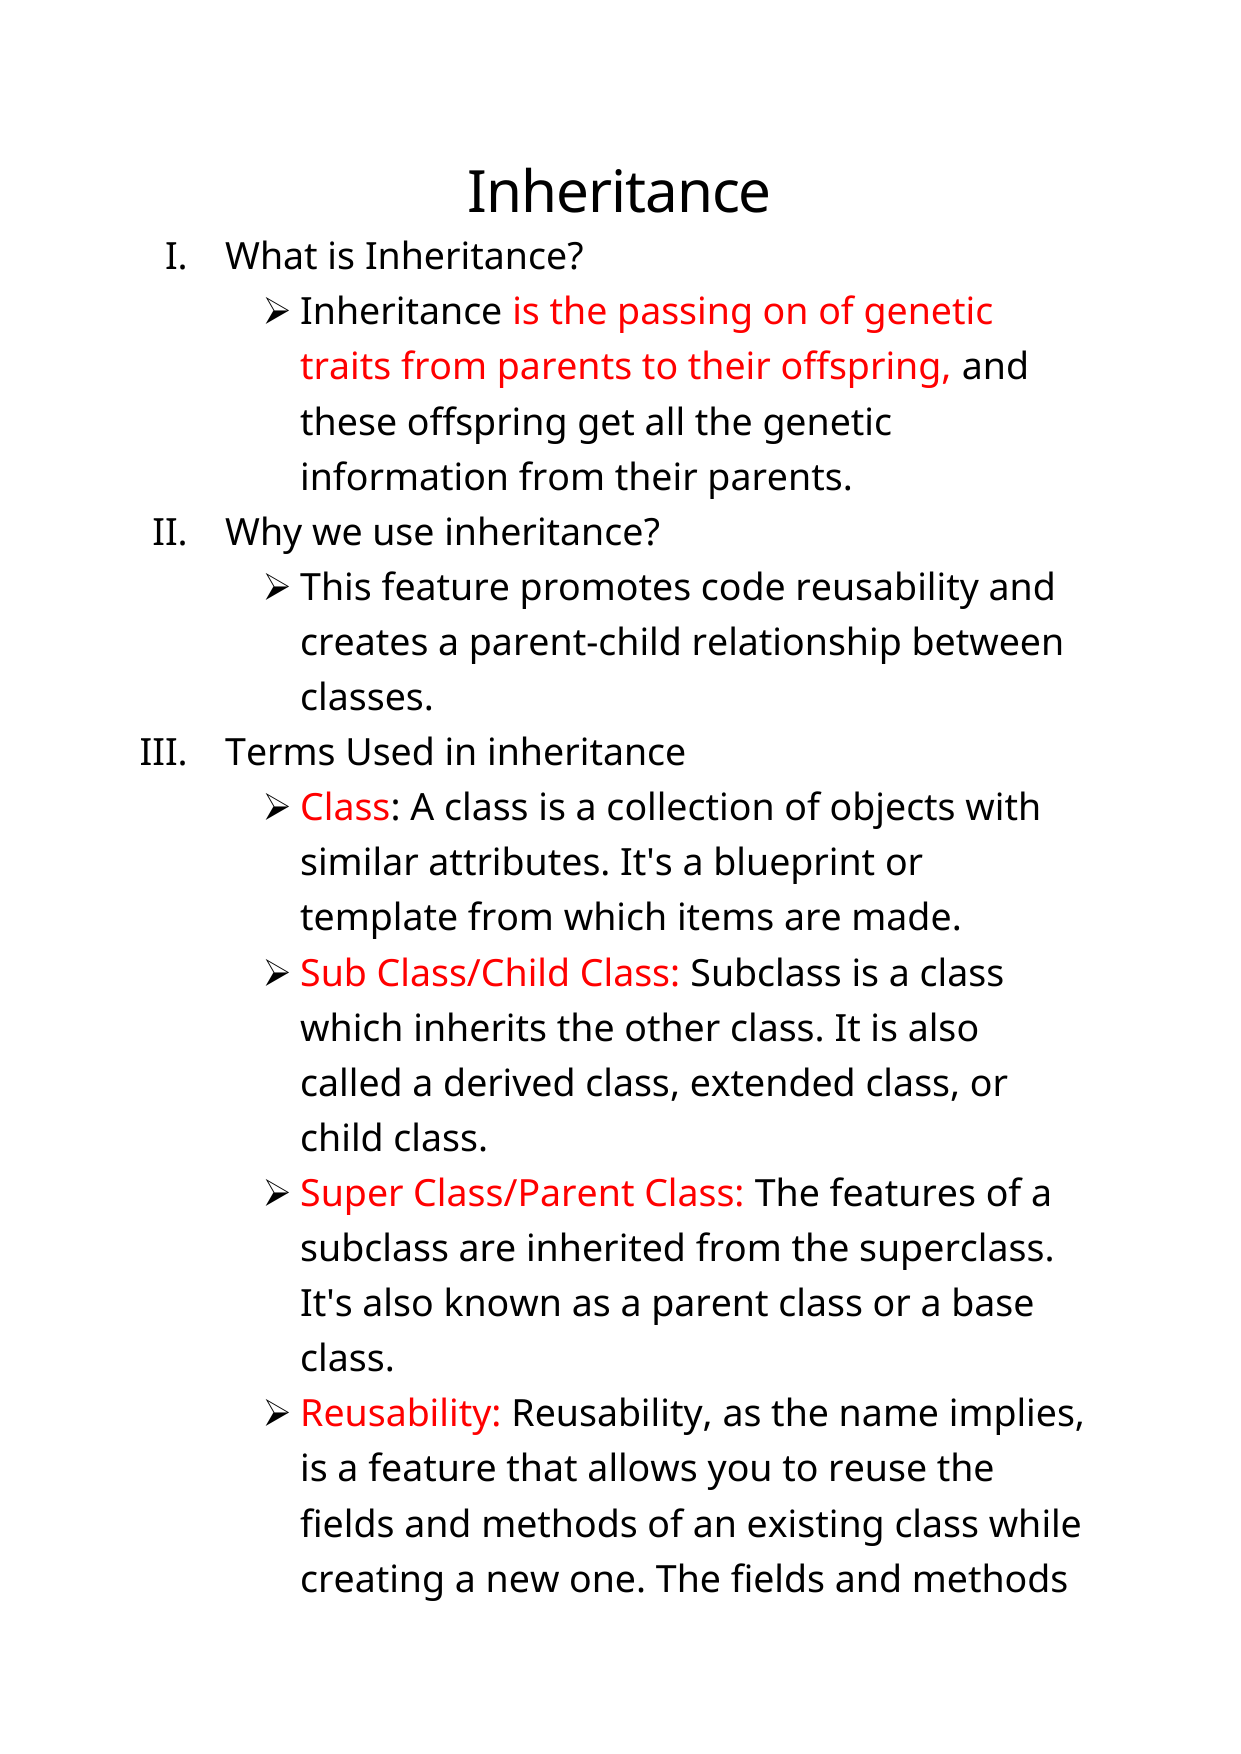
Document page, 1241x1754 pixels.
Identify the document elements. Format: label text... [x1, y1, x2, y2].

list Terms Used in inheritance [187, 725, 1090, 776]
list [262, 1387, 1090, 1603]
list Inheritance is the passing on of genetic traits from parents to their offspring, and these offspring get all the genetic information from their parents. [262, 284, 1090, 501]
list Why we use inheritance? [187, 505, 1090, 556]
list What is Inheritance? [187, 229, 1090, 281]
list Sub Class/Child Class: Subclass is a class which inherits the other class. It is also called a derived class, extended class, or child class. [262, 946, 1090, 1162]
list This feature promotes code reusability and creates a parent-child relationship between classes. [262, 560, 1090, 721]
title Inheritance [150, 150, 1090, 229]
list Class: A class is a collection of objects with similar attributes. It's a blueprint or template from which items are made. [262, 781, 1090, 942]
list Super Class/Parent Class: The features of a subclass are inherited from the superclass. It's also known as a parent class or a base class. [262, 1166, 1090, 1383]
